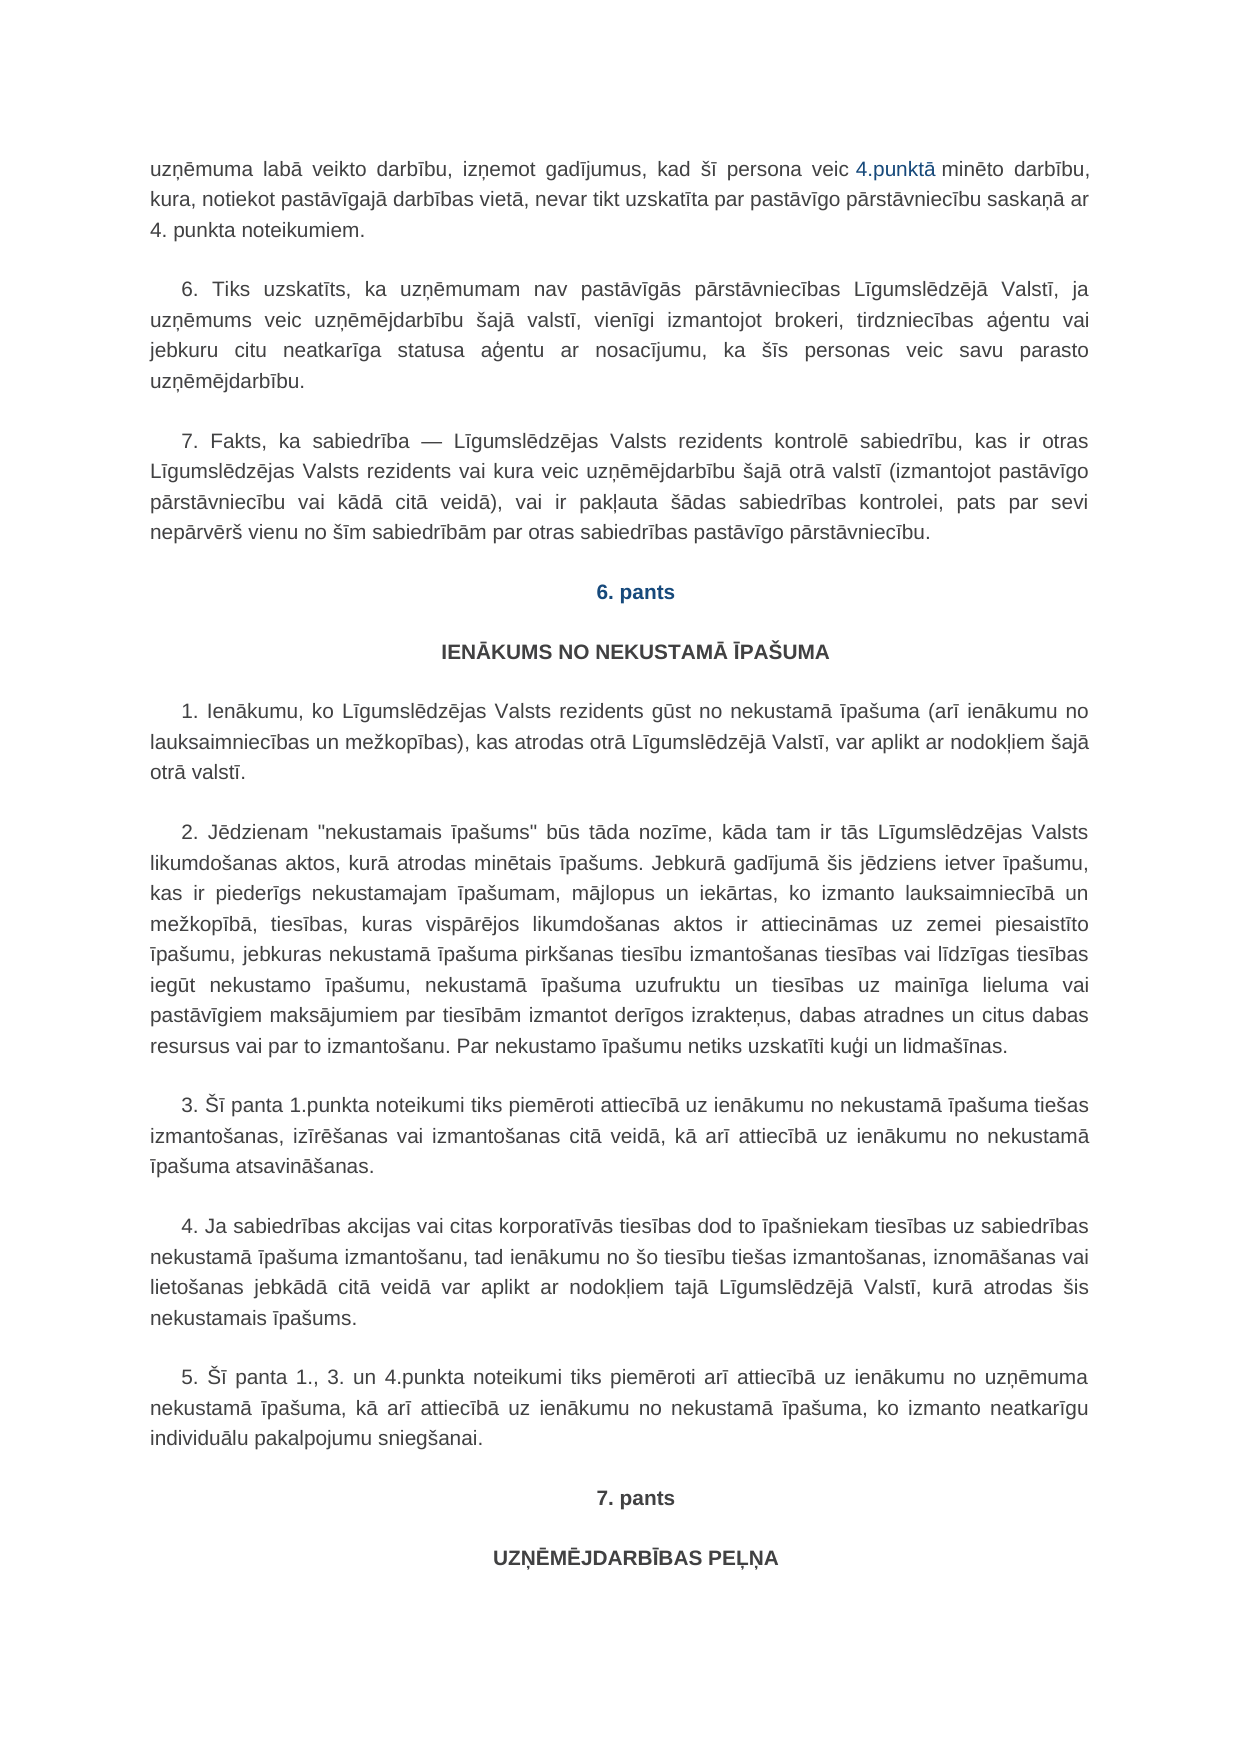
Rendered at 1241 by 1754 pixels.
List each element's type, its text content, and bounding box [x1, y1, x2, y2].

text 6. pants [150, 573, 1090, 604]
text IENĀKUMS NO NEKUSTAMĀ ĪPAŠUMA [150, 633, 1090, 663]
text 2. Jēdzienam "nekustamais īpašums" būs tāda nozīme, kāda tam ir tās Līgumslēdzējas Valsts likumdošanas aktos, kurā atrodas minētais īpašums. Jebkurā gadījumā šis jēdziens ietver īpašumu, kas ir piederīgs nekustamajam īpašumam, mājlopus un iekārtas, ko izmanto lauksaimniecībā un mežkopībā, tiesības, kuras vispārējos likumdošanas aktos ir attiecināmas uz zemei piesaistīto īpašumu, jebkuras nekustamā īpašuma pirkšanas tiesību izmantošanas tiesības vai līdzīgas tiesības iegūt nekustamo īpašumu, nekustamā īpašuma uzufruktu un tiesības uz mainīga lieluma vai pastāvīgiem maksājumiem par tiesībām izmantot derīgos izrakteņus, dabas atradnes un citus dabas resursus vai par to izmantošanu. Par nekustamo īpašumu netiks uzskatīti kuģi un lidmašīnas. [150, 813, 1090, 1057]
text 1. Ienākumu, ko Līgumslēdzējas Valsts rezidents gūst no nekustamā īpašuma (arī ienākumu no lauksaimniecības un mežkopības), kas atrodas otrā Līgumslēdzējā Valstī, var aplikt ar nodokļiem šajā otrā valstī. [150, 693, 1090, 784]
text 6. Tiks uzskatīts, ka uzņēmumam nav pastāvīgās pārstāvniecības Līgumslēdzējā Valstī, ja uzņēmums veic uzņēmējdarbību šajā valstī, vienīgi izmantojot brokeri, tirdzniecības aģentu vai jebkuru citu neatkarīga statusa aģentu ar nosacījumu, ka šīs personas veic savu parasto uzņēmējdarbību. [150, 271, 1090, 393]
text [150, 150, 1090, 242]
text 5. Šī panta 1., 3. un 4.punkta noteikumi tiks piemēroti arī attiecībā uz ienākumu no uzņēmuma nekustamā īpašuma, kā arī attiecībā uz ienākumu no nekustamā īpašuma, ko izmanto neatkarīgu individuālu pakalpojumu sniegšanai. [150, 1359, 1090, 1450]
text 7. Fakts, ka sabiedrība — Līgumslēdzējas Valsts rezidents kontrolē sabiedrību, kas ir otras Līgumslēdzējas Valsts rezidents vai kura veic uzņēmējdarbību šajā otrā valstī (izmantojot pastāvīgo pārstāvniecību vai kādā citā veidā), vai ir pakļauta šādas sabiedrības kontrolei, pats par sevi nepārvērš vienu no šīm sabiedrībām par otras sabiedrības pastāvīgo pārstāvniecību. [150, 422, 1090, 544]
text 7. pants [150, 1479, 1090, 1510]
text UZŅĒMĒJDARBĪBAS PEĻŅA [150, 1539, 1090, 1569]
text 4. Ja sabiedrības akcijas vai citas korporatīvās tiesības dod to īpašniekam tiesības uz sabiedrības nekustamā īpašuma izmantošanu, tad ienākumu no šo tiesību tiešas izmantošanas, iznomāšanas vai lietošanas jebkādā citā veidā var aplikt ar nodokļiem tajā Līgumslēdzējā Valstī, kurā atrodas šis nekustamais īpašums. [150, 1207, 1090, 1329]
text 3. Šī panta 1.punkta noteikumi tiks piemēroti attiecībā uz ienākumu no nekustamā īpašuma tiešas izmantošanas, izīrēšanas vai izmantošanas citā veidā, kā arī attiecībā uz ienākumu no nekustamā īpašuma atsavināšanas. [150, 1087, 1090, 1178]
